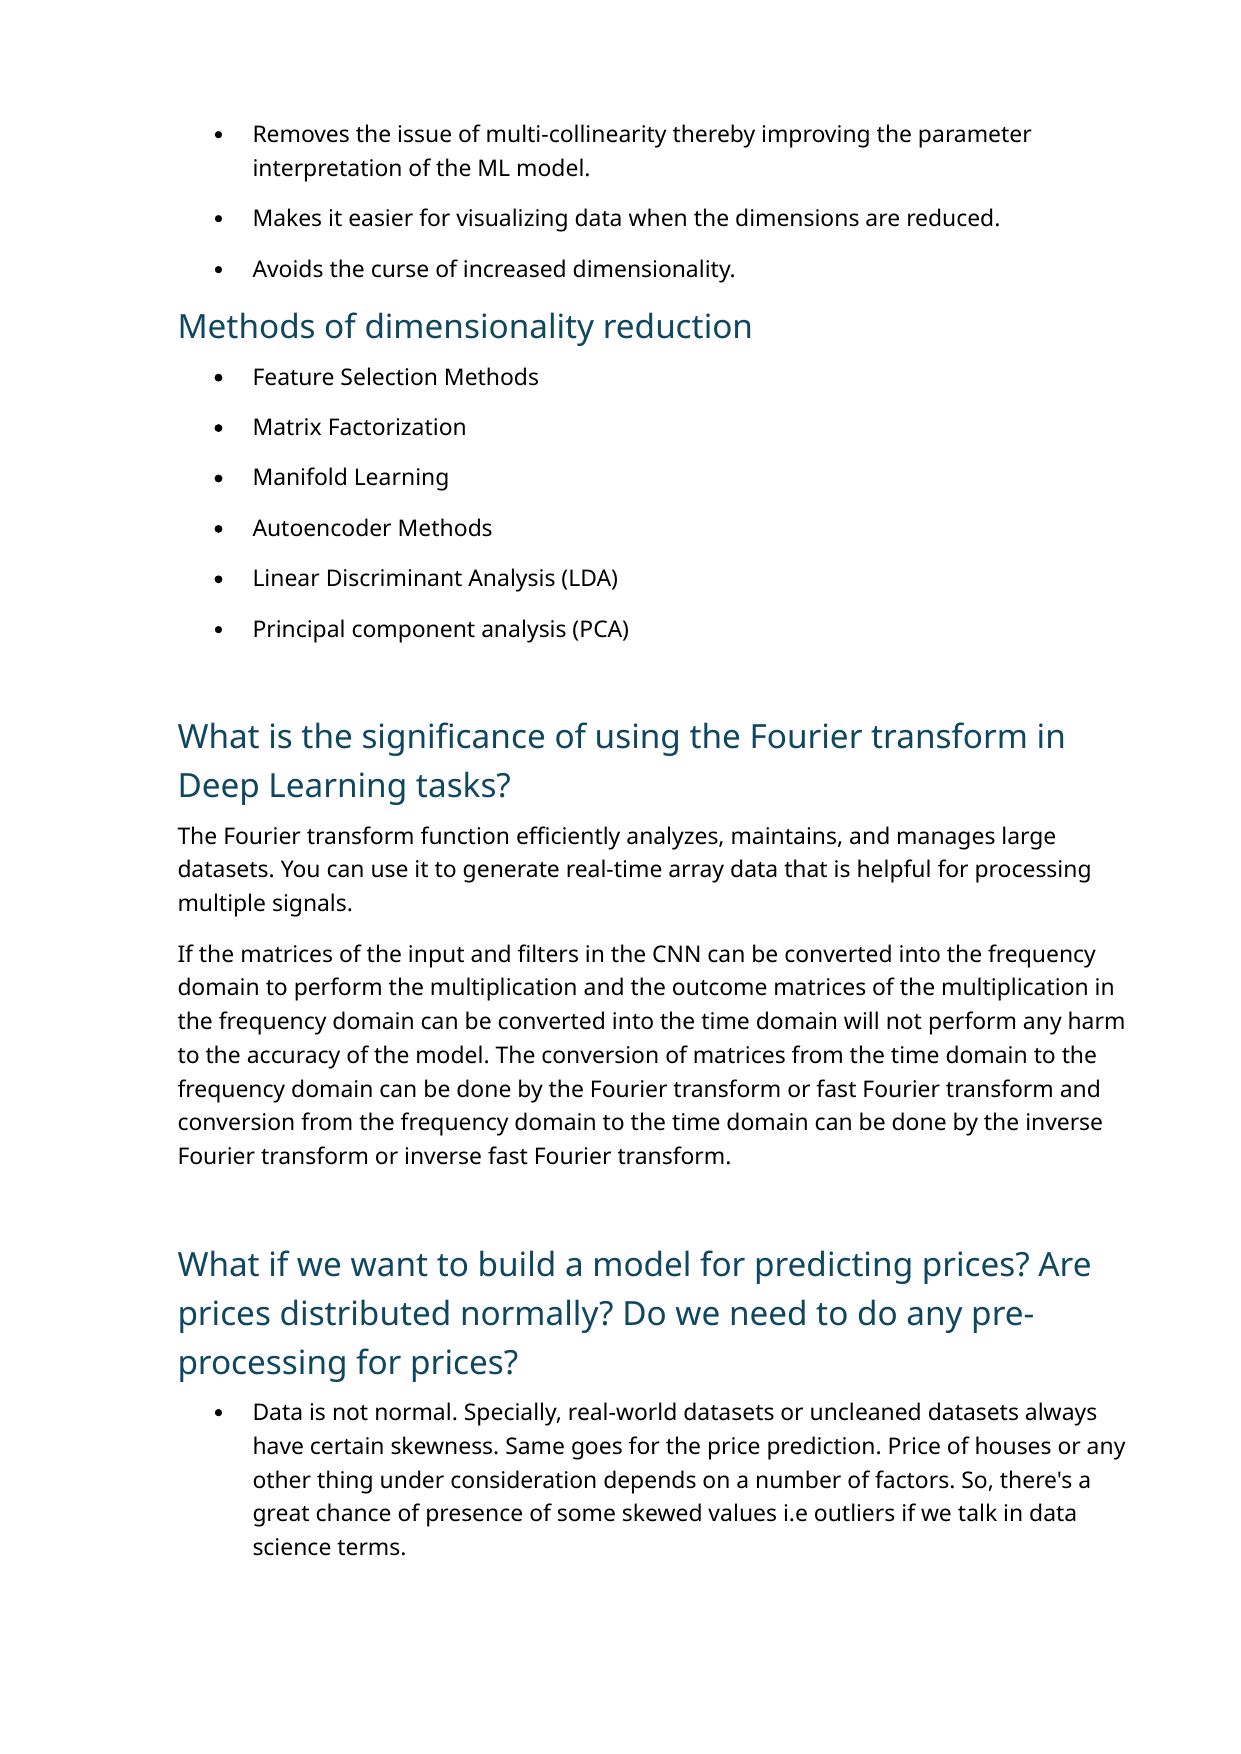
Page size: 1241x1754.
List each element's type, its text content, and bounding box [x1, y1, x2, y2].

list Feature Selection Methods [215, 360, 1152, 392]
list Removes the issue of multi-collinearity thereby improving the parameter interpretation of the ML model. [215, 118, 1152, 183]
list Linear Discriminant Analysis (LDA) [215, 562, 1152, 593]
text The Fourier transform function efficiently analyzes, maintains, and manages large datasets. You can use it to generate real-time array data that is helpful for processing multiple signals. [177, 819, 1152, 918]
list Manifold Learning [215, 461, 1152, 492]
subtitle Methods of dimensionality reduction [177, 303, 1152, 348]
list Makes it easier for visualizing data when the dimensions are reduced. [215, 202, 1152, 233]
list Matrix Factorization [215, 411, 1152, 442]
list Data is not normal. Specially, real-world datasets or uncleaned datasets always have certain skewness. Same goes for the price prediction. Price of houses or any other thing under consideration depends on a number of factors. So, there's a great chance of presence of some skewed values i.e outliers if we talk in data science terms. [215, 1396, 1152, 1562]
list Avoids the curse of increased dimensionality. [215, 253, 1152, 284]
subtitle What if we want to build a model for predicting prices? Are prices distributed normally? Do we need to do any pre-processing for prices? ‍ [177, 1241, 1152, 1384]
subtitle What is the significance of using the Fourier transform in Deep Learning tasks? [177, 713, 1152, 808]
list Principal component analysis (PCA) [215, 612, 1152, 644]
text If the matrices of the input and filters in the CNN can be converted into the frequency domain to perform the multiplication and the outcome matrices of the multiplication in the frequency domain can be converted into the time domain will not perform any harm to the accuracy of the model. The conversion of matrices from the time domain to the frequency domain can be done by the Fourier transform or fast Fourier transform and conversion from the frequency domain to the time domain can be done by the inverse Fourier transform or inverse fast Fourier transform. [177, 937, 1152, 1171]
list Autoencoder Methods [215, 512, 1152, 543]
